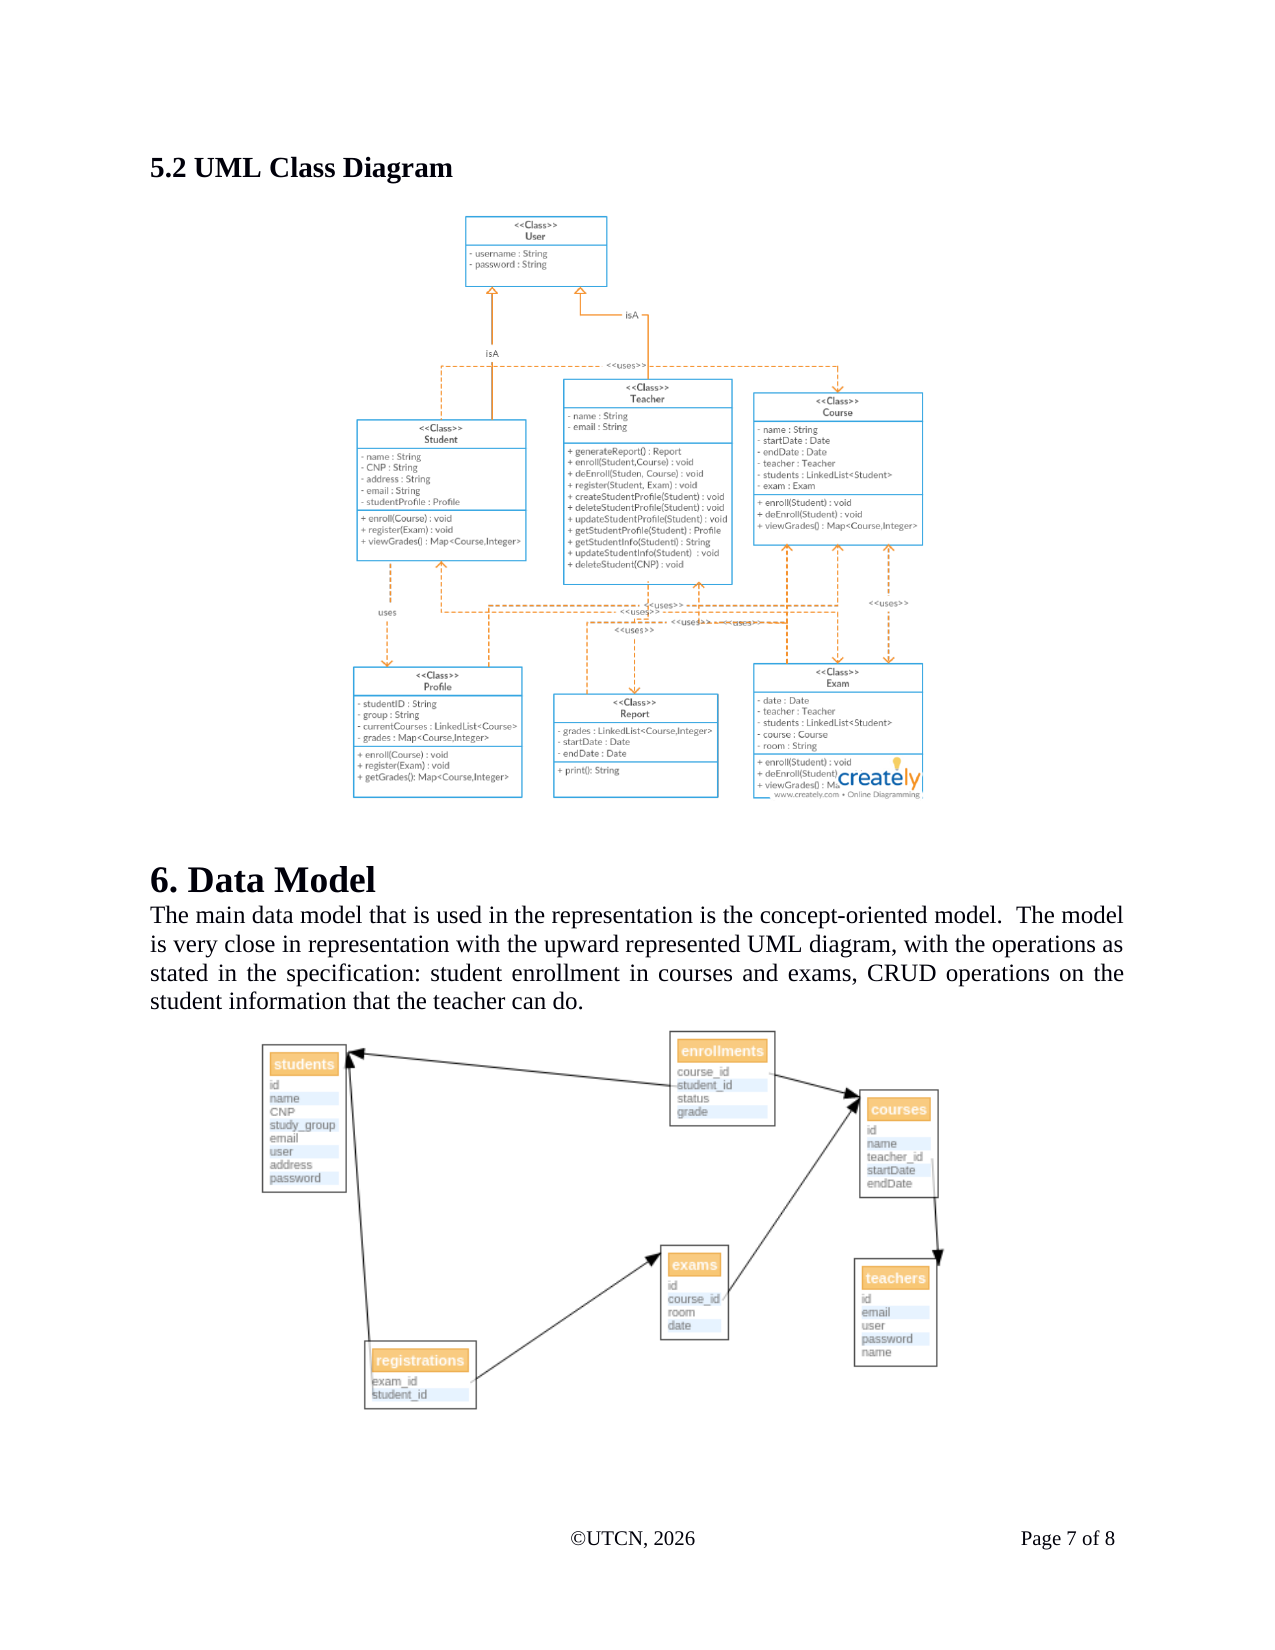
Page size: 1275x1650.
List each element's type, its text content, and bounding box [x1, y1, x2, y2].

picture [201, 1028, 1077, 1472]
text The main data model that is used in the representation is the concept-oriented model. The model is very close in representation with the upward represented UML diagram, with the operations as stated in the specification: student enrollment in courses and exams, CRUD operations on the student information that the teacher can do. [150, 900, 1125, 1015]
text 5.2 UML Class Diagram [150, 150, 1125, 183]
picture [347, 209, 929, 805]
title 6. Data Model [150, 857, 1125, 900]
